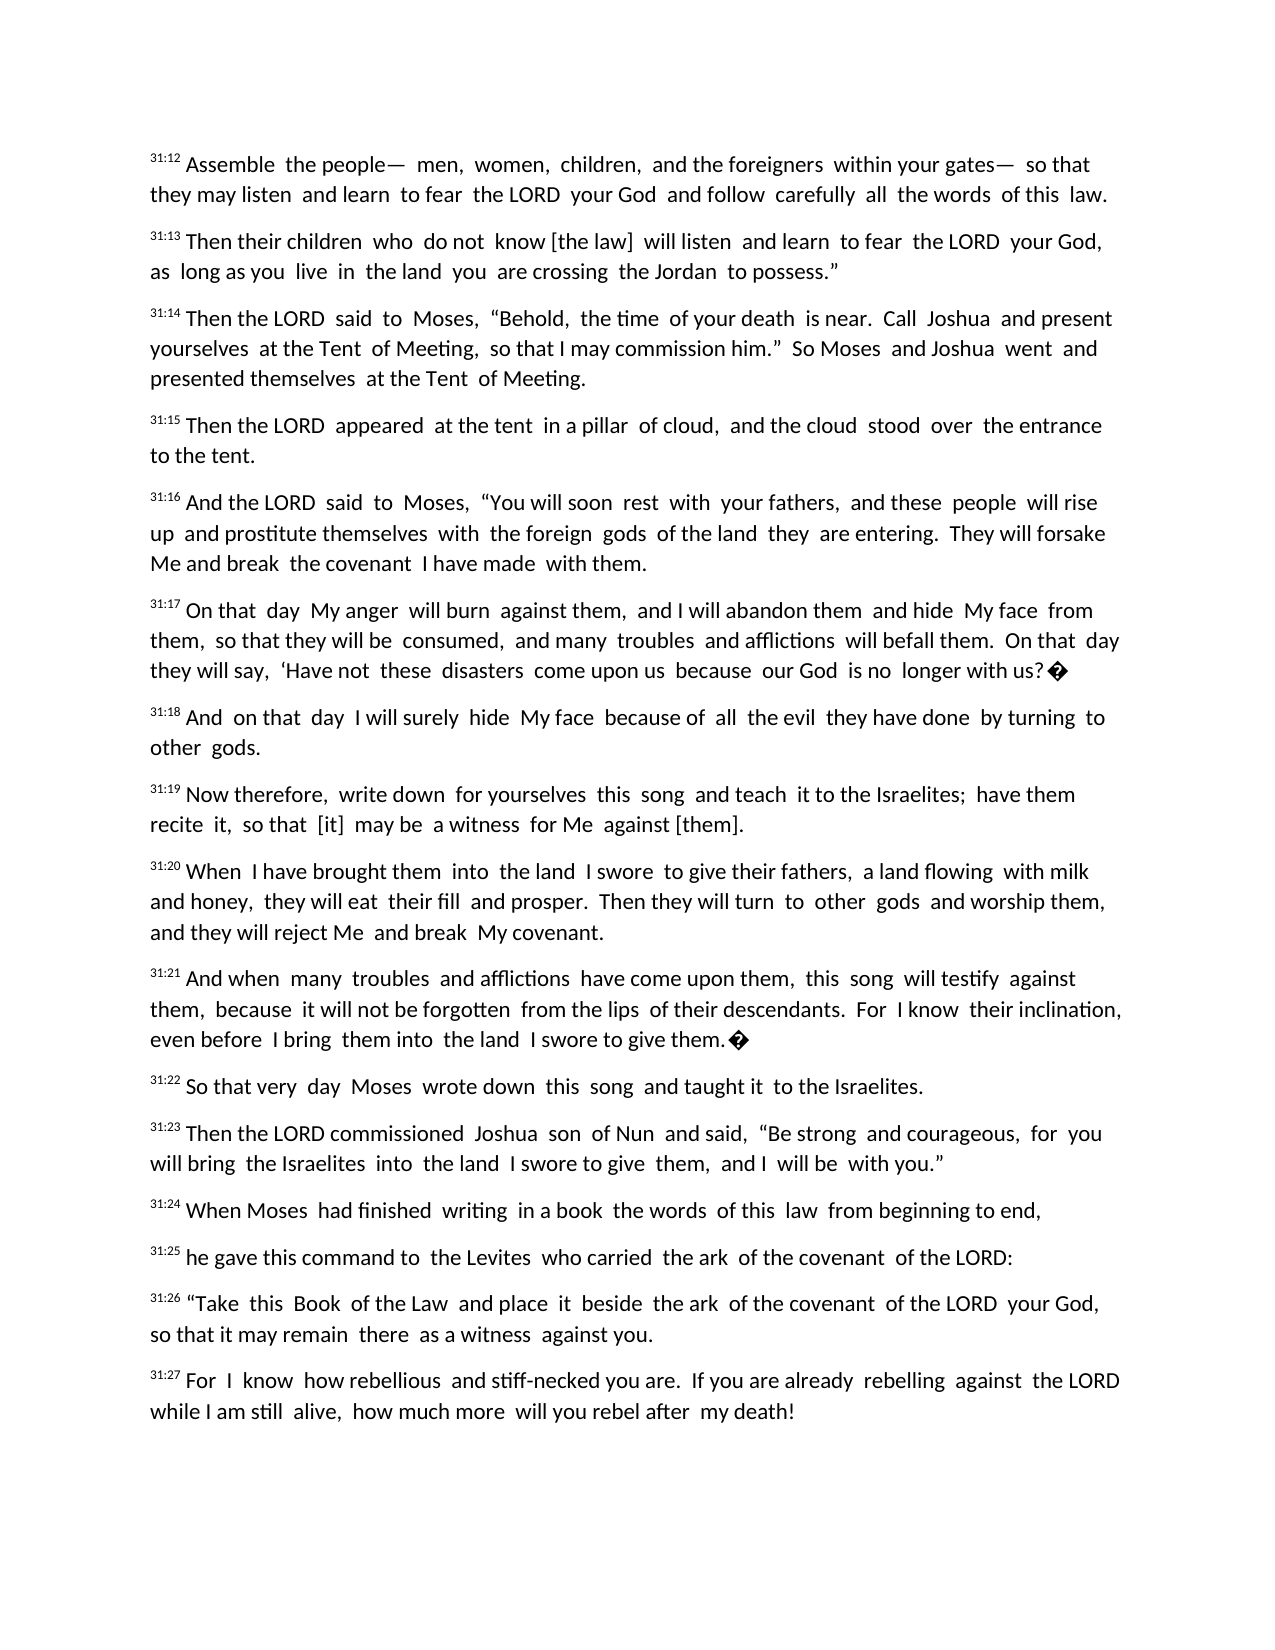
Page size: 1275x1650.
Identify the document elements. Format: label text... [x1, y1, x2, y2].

text 31:18 And on that day I will surely hide My face because of all the evil they have done by turning to other gods. [150, 703, 1125, 761]
text 31:24 When Moses had finished writing in a book the words of this law from beginning to end, [150, 1196, 1125, 1224]
text 31:21 And when many troubles and afflictions have come upon them, this song will testify against them, because it will not be forgotten from the lips of their descendants. For I know their inclination, even before I bring them into the land I swore to give them.� [150, 964, 1125, 1053]
text 31:12 Assemble the people— men, women, children, and the foreigners within your gates— so that they may listen and learn to fear the LORD your God and follow carefully all the words of this law. [150, 150, 1125, 208]
text 31:20 When I have brought them into the land I swore to give their fathers, a land flowing with milk and honey, they will eat their fill and prosper. Then they will turn to other gods and worship them, and they will reject Me and break My covenant. [150, 857, 1125, 946]
text 31:27 For I know how rebellious and stiff-necked you are. If you are already rebelling against the LORD while I am still alive, how much more will you rebel after my death! [150, 1367, 1125, 1425]
text 31:23 Then the LORD commissioned Joshua son of Nun and said, “Be strong and courageous, for you will bring the Israelites into the land I swore to give them, and I will be with you.” [150, 1119, 1125, 1177]
text 31:15 Then the LORD appeared at the tent in a pillar of cloud, and the cloud stood over the entrance to the tent. [150, 411, 1125, 470]
text 31:22 So that very day Moses wrote down this song and taught it to the Israelites. [150, 1072, 1125, 1100]
text 31:26 “Take this Book of the Law and place it beside the ark of the covenant of the LORD your God, so that it may remain there as a witness against you. [150, 1289, 1125, 1348]
text 31:19 Now therefore, write down for yourselves this song and teach it to the Israelites; have them recite it, so that [it] may be a witness for Me against [them]. [150, 780, 1125, 838]
text 31:25 he gave this command to the Levites who carried the ark of the covenant of the LORD: [150, 1243, 1125, 1271]
text 31:17 On that day My anger will burn against them, and I will abandon them and hide My face from them, so that they will be consumed, and many troubles and afflictions will befall them. On that day they will say, ‘Have not these disasters come upon us because our God is no longer with us?� [150, 596, 1125, 684]
text 31:14 Then the LORD said to Moses, “Behold, the time of your death is near. Call Joshua and present yourselves at the Tent of Meeting, so that I may commission him.” So Moses and Joshua went and presented themselves at the Tent of Meeting. [150, 304, 1125, 393]
text 31:16 And the LORD said to Moses, “You will soon rest with your fathers, and these people will rise up and prostitute themselves with the foreign gods of the land they are entering. They will forsake Me and break the covenant I have made with them. [150, 488, 1125, 577]
text 31:13 Then their children who do not know [the law] will listen and learn to fear the LORD your God, as long as you live in the land you are crossing the Jordan to possess.” [150, 227, 1125, 285]
